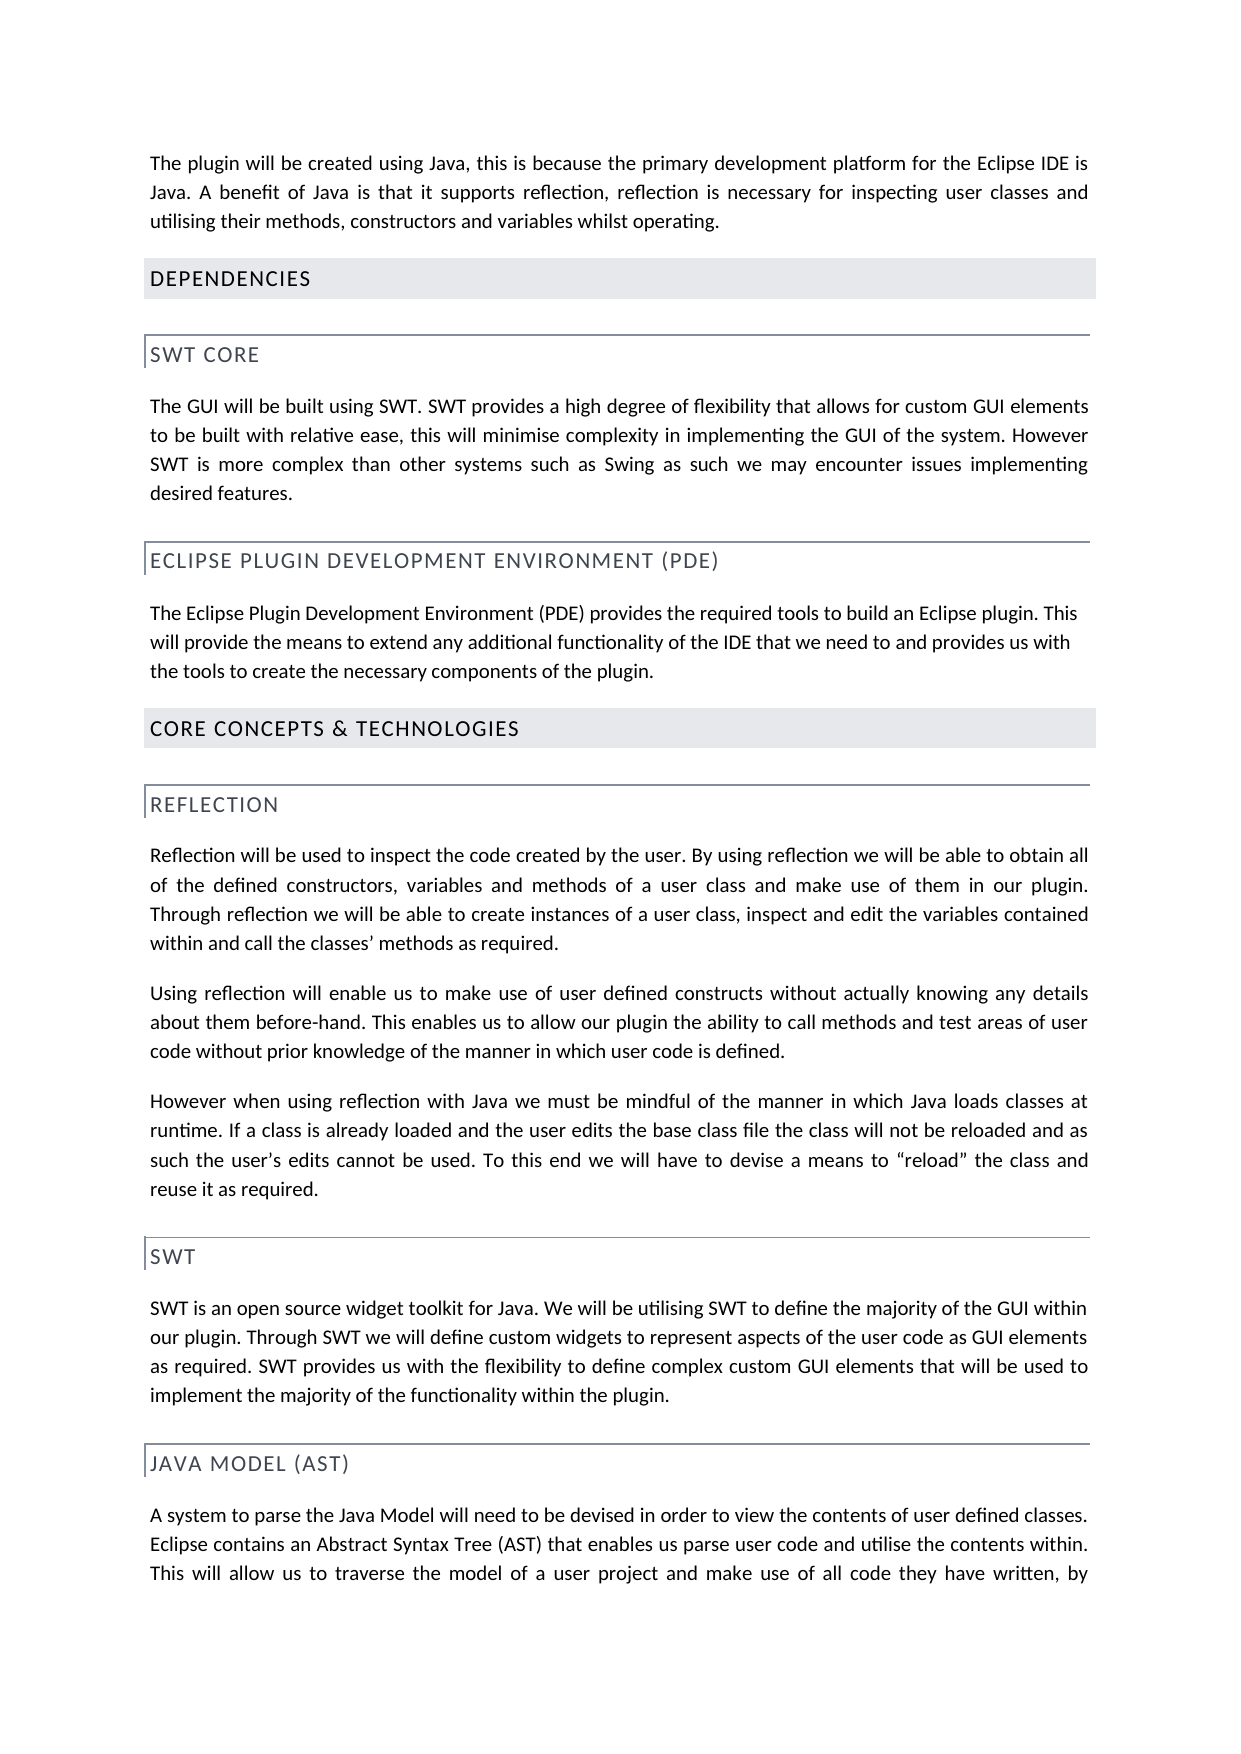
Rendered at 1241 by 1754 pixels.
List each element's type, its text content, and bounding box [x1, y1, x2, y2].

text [150, 1502, 1090, 1586]
subtitle SWT [146, 1238, 1090, 1270]
subtitle Reflection [146, 786, 1090, 818]
text The Eclipse Plugin Development Environment (PDE) provides the required tools to build an Eclipse plugin. This will provide the means to extend any additional functionality of the IDE that we need to and provides us with the tools to create the necessary components of the plugin. [150, 600, 1090, 683]
text SWT is an open source widget toolkit for Java. We will be utilising SWT to define the majority of the GUI within our plugin. Through SWT we will define custom widgets to represent aspects of the user code as GUI elements as required. SWT provides us with the flexibility to define complex custom GUI elements that will be used to implement the majority of the functionality within the plugin. [150, 1295, 1090, 1408]
text The GUI will be built using SWT. SWT provides a high degree of flexibility that allows for custom GUI elements to be built with relative ease, this will minimise complexity in implementing the GUI of the system. However SWT is more complex than other systems such as Swing as such we may encounter issues implementing desired features. [150, 393, 1090, 506]
text Using reflection will enable us to make use of user defined constructs without actually knowing any details about them before-hand. This enables us to allow our plugin the ability to call methods and test areas of user code without prior knowledge of the manner in which user code is defined. [150, 980, 1090, 1064]
subtitle SWT Core [146, 336, 1090, 368]
subtitle Dependencies [150, 265, 1090, 293]
text However when using reflection with Java we must be mindful of the manner in which Java loads classes at runtime. If a class is already loaded and the user edits the base class file the class will not be reloaded and as such the user’s edits cannot be used. To this end we will have to devise a means to “reload” the class and reuse it as required. [150, 1088, 1090, 1201]
text Reflection will be used to inspect the code created by the user. By using reflection we will be able to obtain all of the defined constructors, variables and methods of a user class and make use of them in our plugin. Through reflection we will be able to create instances of a user class, inspect and edit the variables contained within and call the classes’ methods as required. [150, 843, 1090, 956]
subtitle Eclipse Plugin Development Environment (PDE) [146, 543, 1090, 575]
subtitle Core Concepts & Technologies [150, 714, 1090, 742]
text The plugin will be created using Java, this is because the primary development platform for the Eclipse IDE is Java. A benefit of Java is that it supports reflection, reflection is necessary for inspecting user classes and utilising their methods, constructors and variables whilst operating. [150, 150, 1090, 234]
subtitle Java Model (AST) [146, 1445, 1090, 1477]
